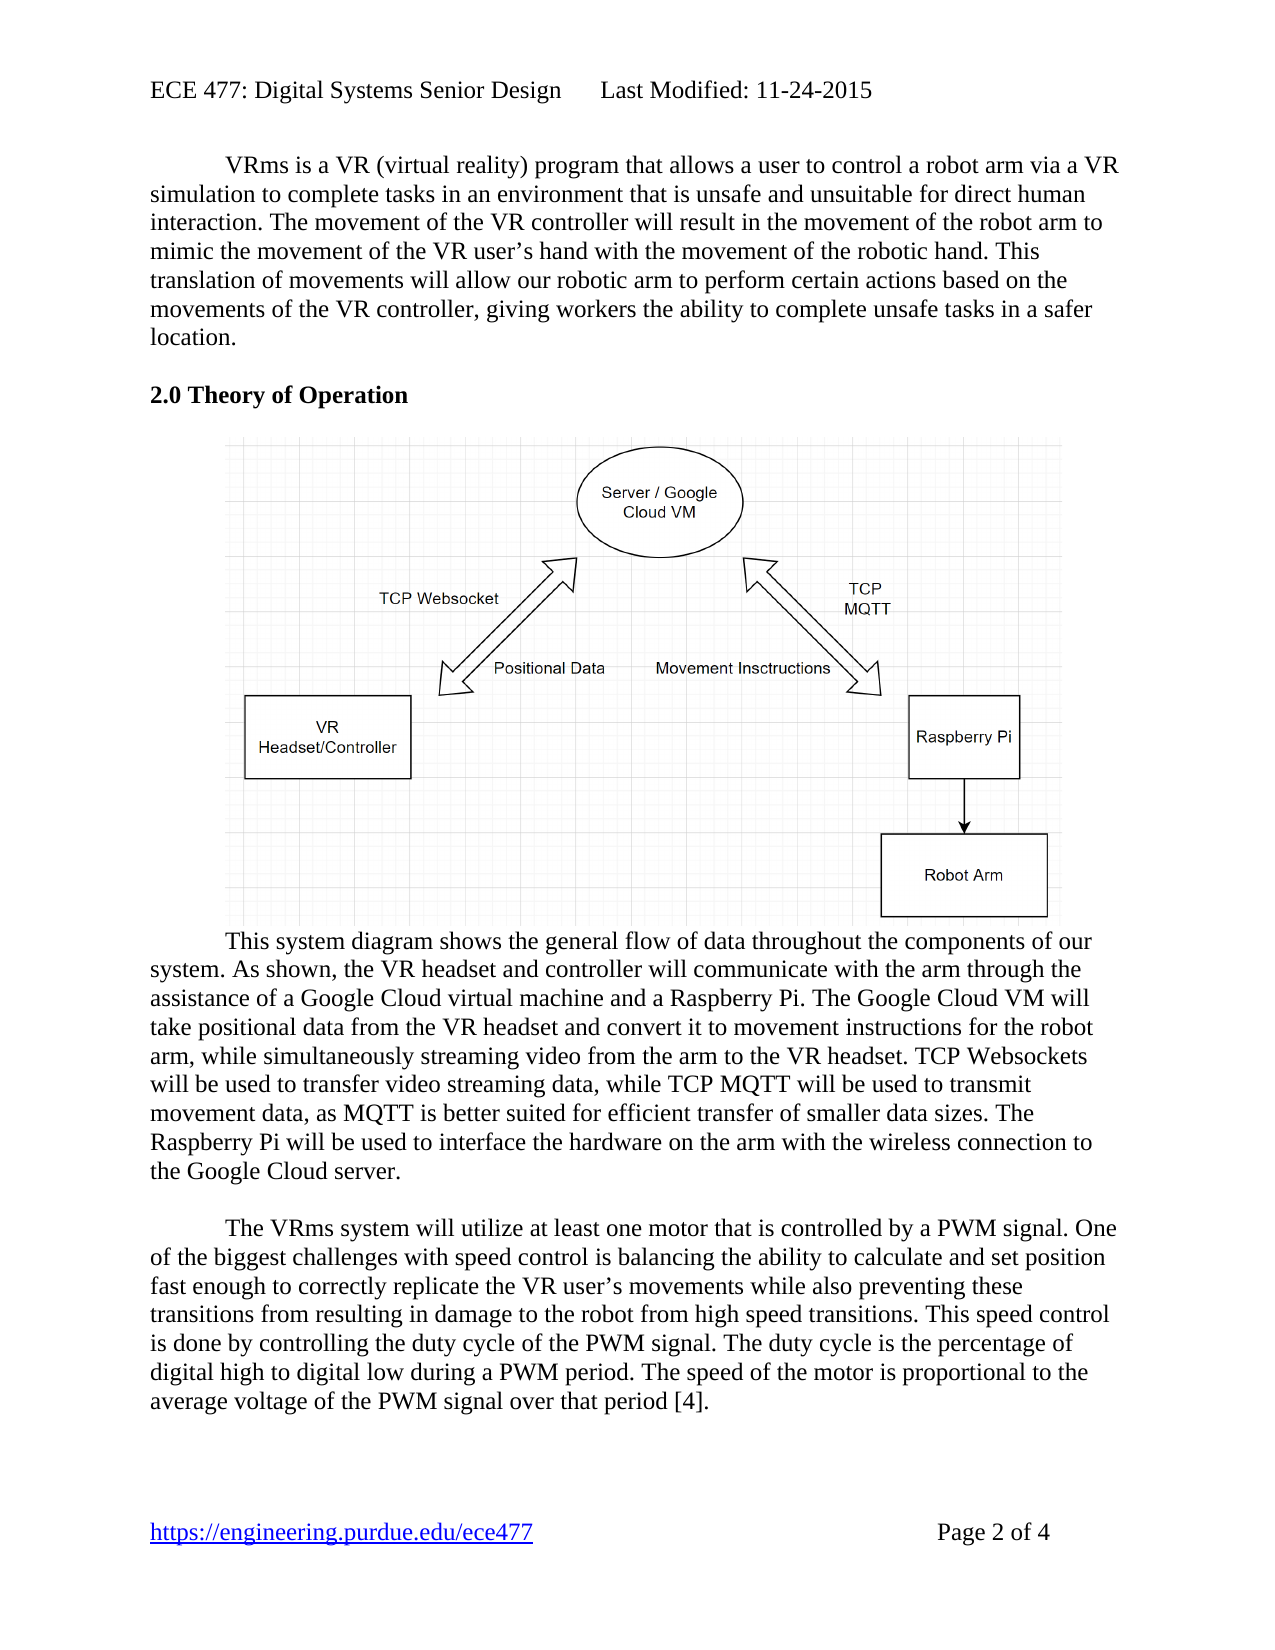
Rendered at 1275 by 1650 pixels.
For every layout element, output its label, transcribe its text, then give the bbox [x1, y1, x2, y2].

text The VRms system will utilize at least one motor that is controlled by a PWM signal. One of the biggest challenges with speed control is balancing the ability to calculate and set position fast enough to correctly replicate the VR user’s movements while also preventing these transitions from resulting in damage to the robot from high speed transitions. This speed control is done by controlling the duty cycle of the PWM signal. The duty cycle is the percentage of digital high to digital low during a PWM period. The speed of the motor is proportional to the average voltage of the PWM signal over that period [4]. [150, 1213, 1125, 1414]
text This system diagram shows the general flow of data throughout the components of our system. As shown, the VR headset and controller will communicate with the arm through the assistance of a Google Cloud virtual machine and a Raspberry Pi. The Google Cloud VM will take positional data from the VR headset and convert it to movement instructions for the robot arm, while simultaneously streaming video from the arm to the VR headset. TCP Websockets will be used to transfer video streaming data, while TCP MQTT will be used to transmit movement data, as MQTT is better suited for efficient transfer of smaller data sizes. The Raspberry Pi will be used to interface the hardware on the arm with the wireless connection to the Google Cloud server. [150, 926, 1125, 1184]
picture [225, 437, 1063, 926]
title 2.0 Theory of Operation [150, 380, 1125, 409]
text VRms is a VR (virtual reality) program that allows a user to control a robot arm via a VR simulation to complete tasks in an environment that is unsafe and unsuitable for direct human interaction. The movement of the VR controller will result in the movement of the robot arm to mimic the movement of the VR user’s hand with the movement of the robotic hand. This translation of movements will allow our robotic arm to perform certain actions based on the movements of the VR controller, giving workers the ability to complete unsafe tasks in a safer location. [150, 150, 1125, 351]
